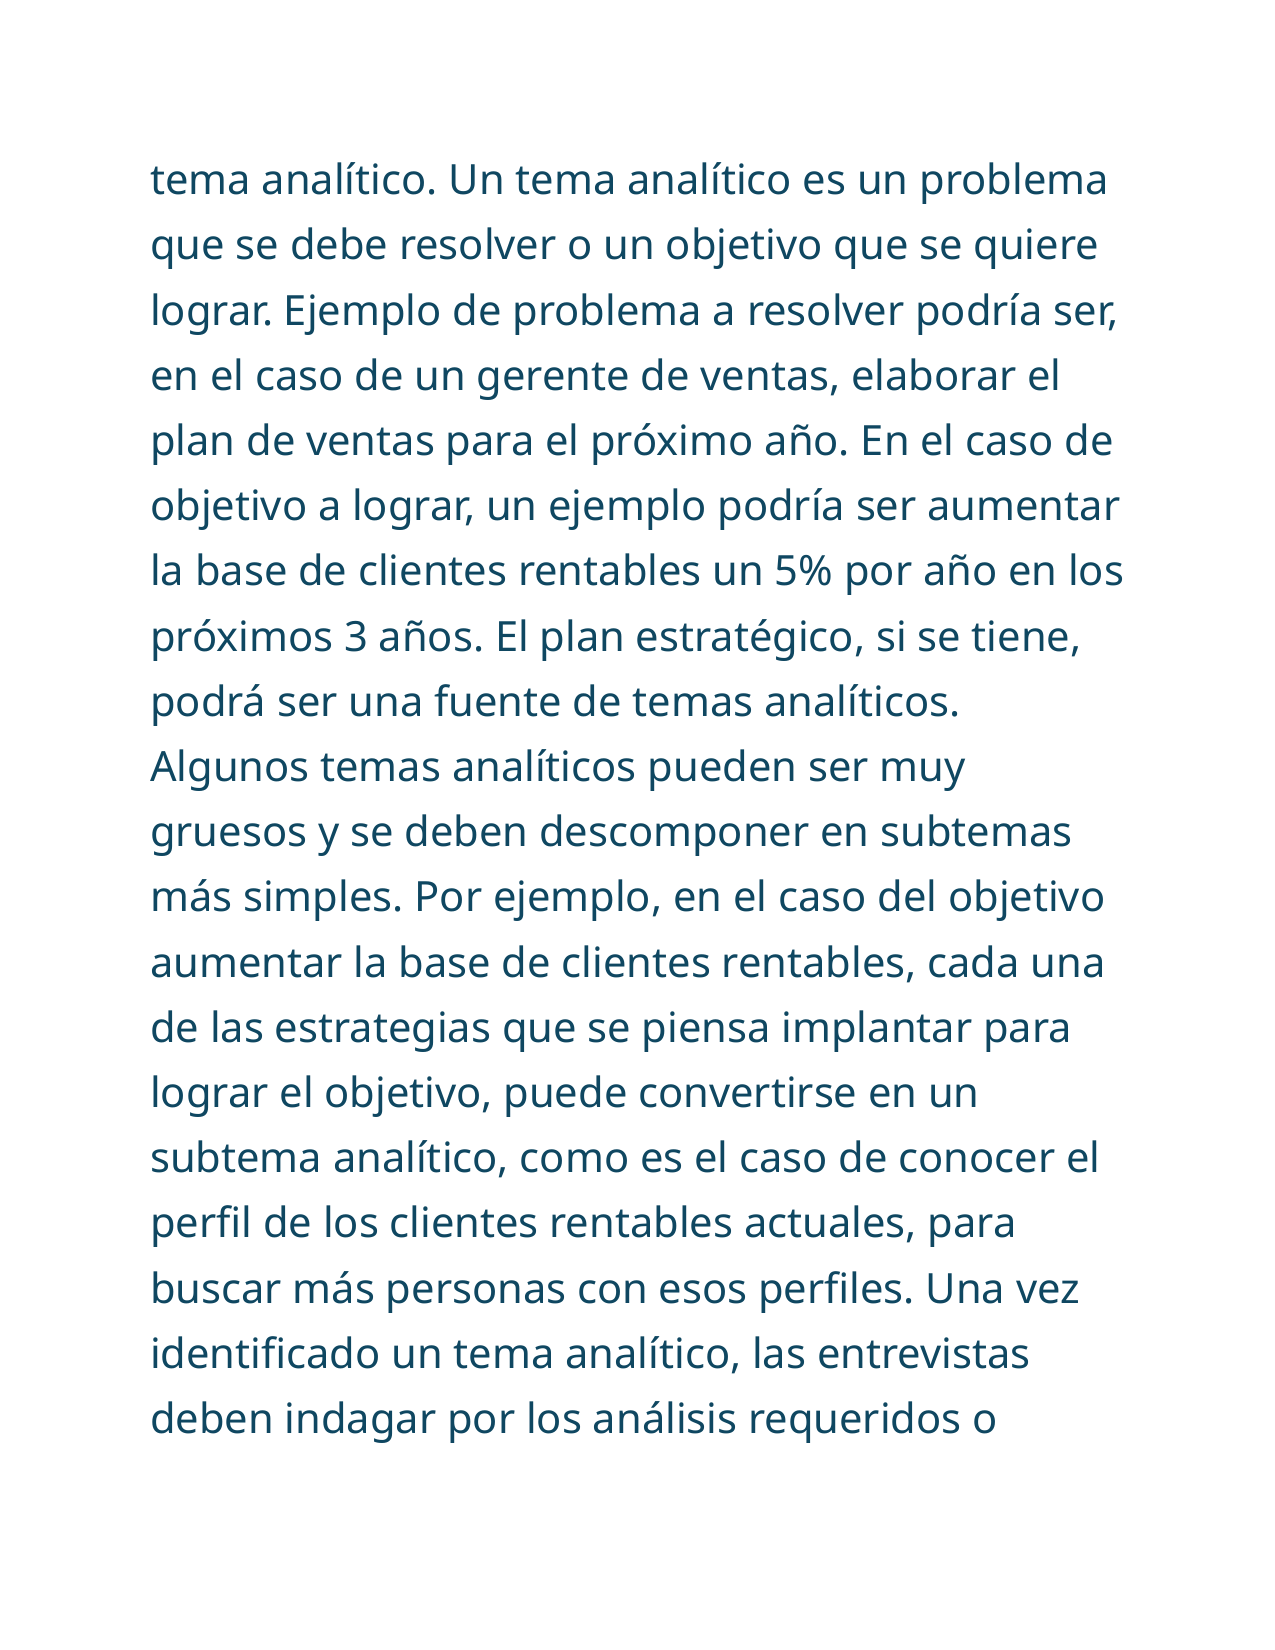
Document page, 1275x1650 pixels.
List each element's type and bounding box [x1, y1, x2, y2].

subtitle [150, 150, 1125, 1446]
